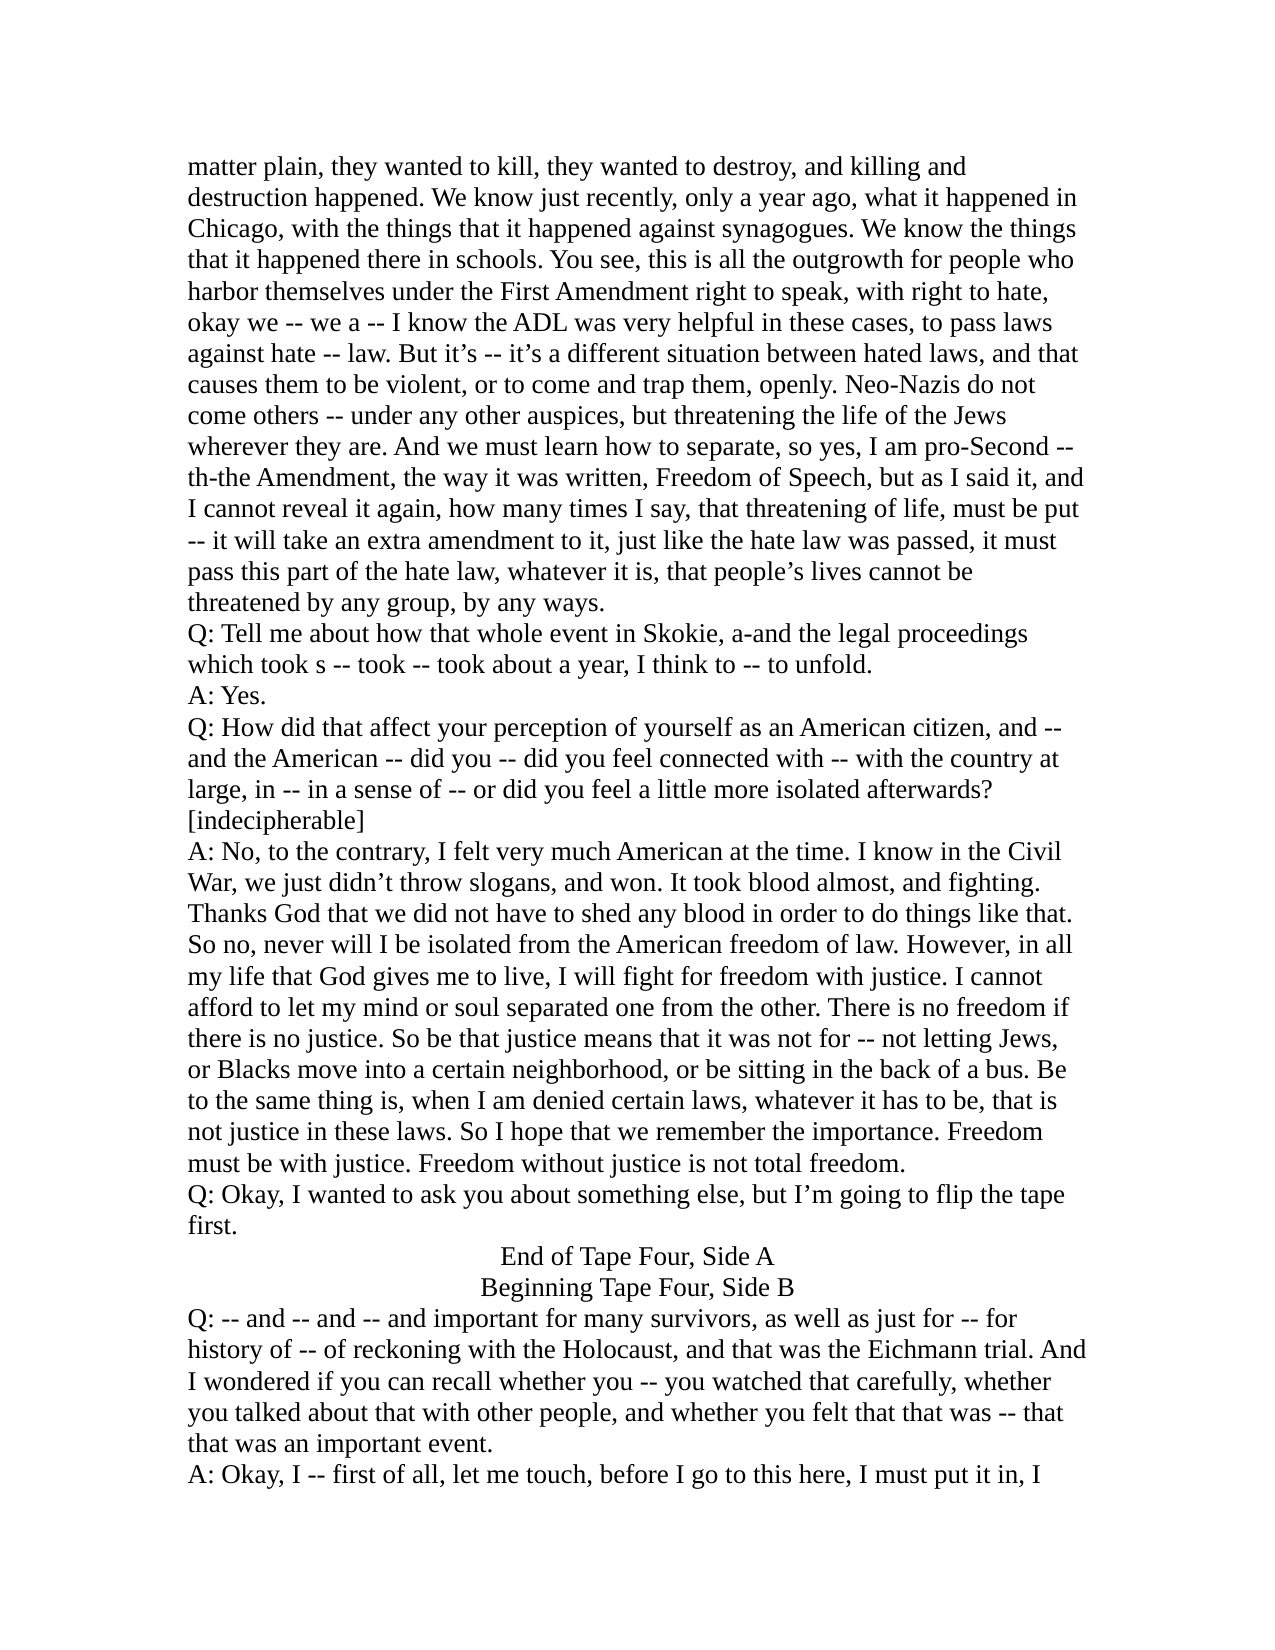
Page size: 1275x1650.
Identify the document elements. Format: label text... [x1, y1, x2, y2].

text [187, 150, 1087, 648]
text Q: -- and -- and -- and important for many survivors, as well as just for -- for history of -- of reckoning with the Holocaust, and that was the Eichmann trial. And I wondered if you can recall whether you -- you watched that carefully, whether you talked about that with other people, and whether you felt that that was -- that that was an important event. [187, 1333, 1087, 1489]
text A: No, to the contrary, I felt very much American at the time. I know in the Civil War, we just didn’t throw slogans, and won. It took blood almost, and fighting. Thanks God that we did not have to shed any blood in order to do things like that. So no, never will I be isolated from the American freedom of law. However, in all my life that God gives me to live, I will fight for freedom with justice. I cannot afford to let my mind or soul separated one from the other. There is no freedom if there is no justice. So be that justice means that it was not for -- not letting Jews, or Blacks move into a certain neighborhood, or be sitting in the back of a bus. Be to the same thing is, when I am denied certain laws, whatever it has to be, that is not justice in these laws. So I hope that we remember the importance. Freedom must be with justice. Freedom without justice is not total freedom. [187, 866, 1087, 1209]
text Q: Okay, I wanted to ask you about something else, but I’m going to flip the tape first. [187, 1209, 1087, 1271]
text Beginning Tape Four, Side B [187, 1302, 1087, 1333]
text Q: Tell me about how that whole event in Skokie, a-and the legal proceedings which took s -- took -- took about a year, I think to -- to unfold. [187, 648, 1087, 711]
text End of Tape Four, Side A [187, 1271, 1087, 1302]
text Q: How did that affect your perception of yourself as an American citizen, and -- and the American -- did you -- did you feel connected with -- with the country at large, in -- in a sense of -- or did you feel a little more isolated afterwards? [indecipherable] [187, 742, 1087, 866]
text A: Yes. [187, 711, 1087, 742]
